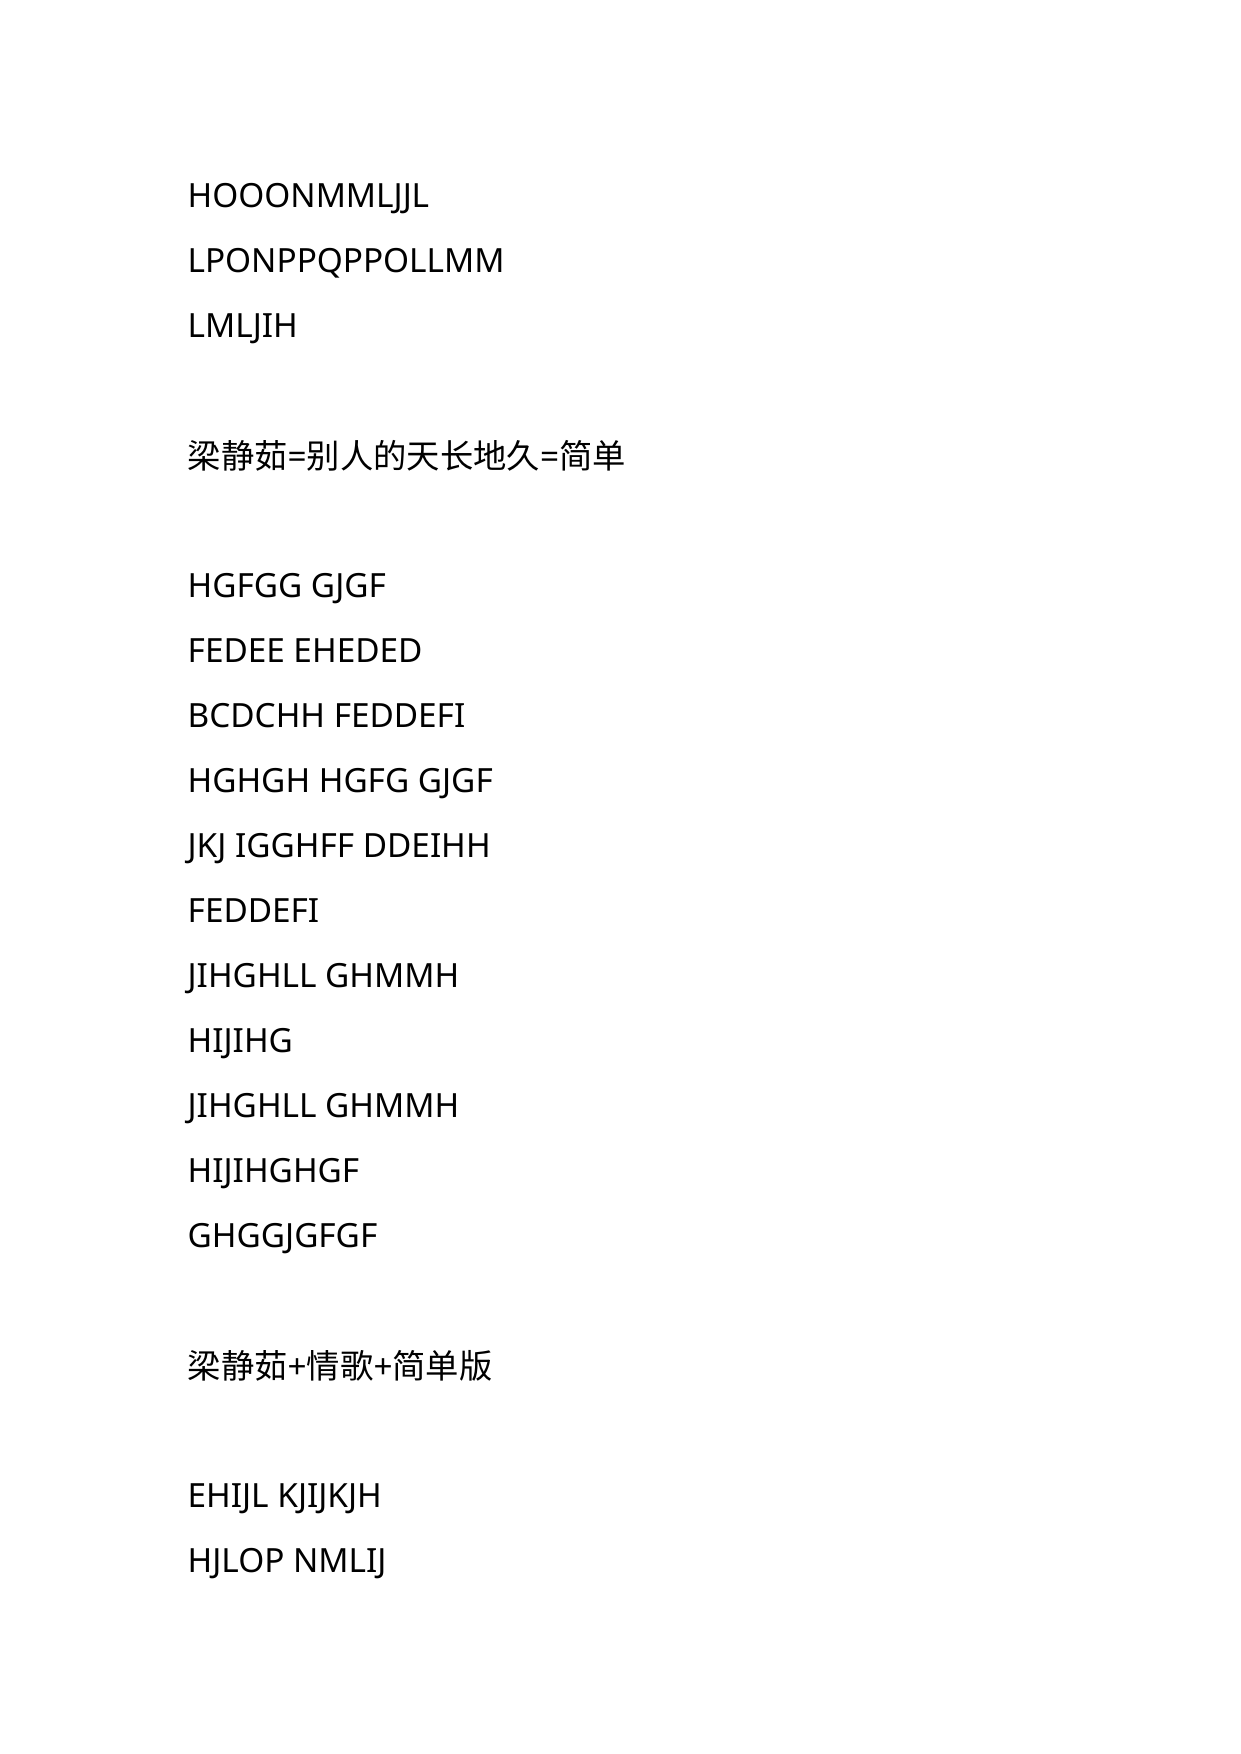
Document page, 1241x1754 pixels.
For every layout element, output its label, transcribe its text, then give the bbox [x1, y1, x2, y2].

text EHIJL KJIJKJH [187, 1462, 1053, 1527]
text HIJIHGHGF [187, 1137, 1053, 1202]
text GHGGJGFGF [187, 1202, 1053, 1267]
text FEDDEFI [187, 877, 1053, 942]
text HOOONMMLJJL [187, 162, 1053, 227]
text HGHGH HGFG GJGF [187, 747, 1053, 812]
text HGFGG GJGF [187, 552, 1053, 617]
text JKJ IGGHFF DDEIHH [187, 812, 1053, 877]
text 梁静茹+情歌+简单版 [187, 1332, 1053, 1397]
text LMLJIH [187, 292, 1053, 357]
text JIHGHLL GHMMH [187, 942, 1053, 1007]
text HJLOP NMLIJ [187, 1527, 1053, 1592]
text 梁静茹=别人的天长地久=简单 [187, 422, 1053, 487]
text FEDEE EHEDED [187, 617, 1053, 682]
text BCDCHH FEDDEFI [187, 682, 1053, 747]
text JIHGHLL GHMMH [187, 1072, 1053, 1137]
text HIJIHG [187, 1007, 1053, 1072]
text LPONPPQPPOLLMM [187, 227, 1053, 292]
